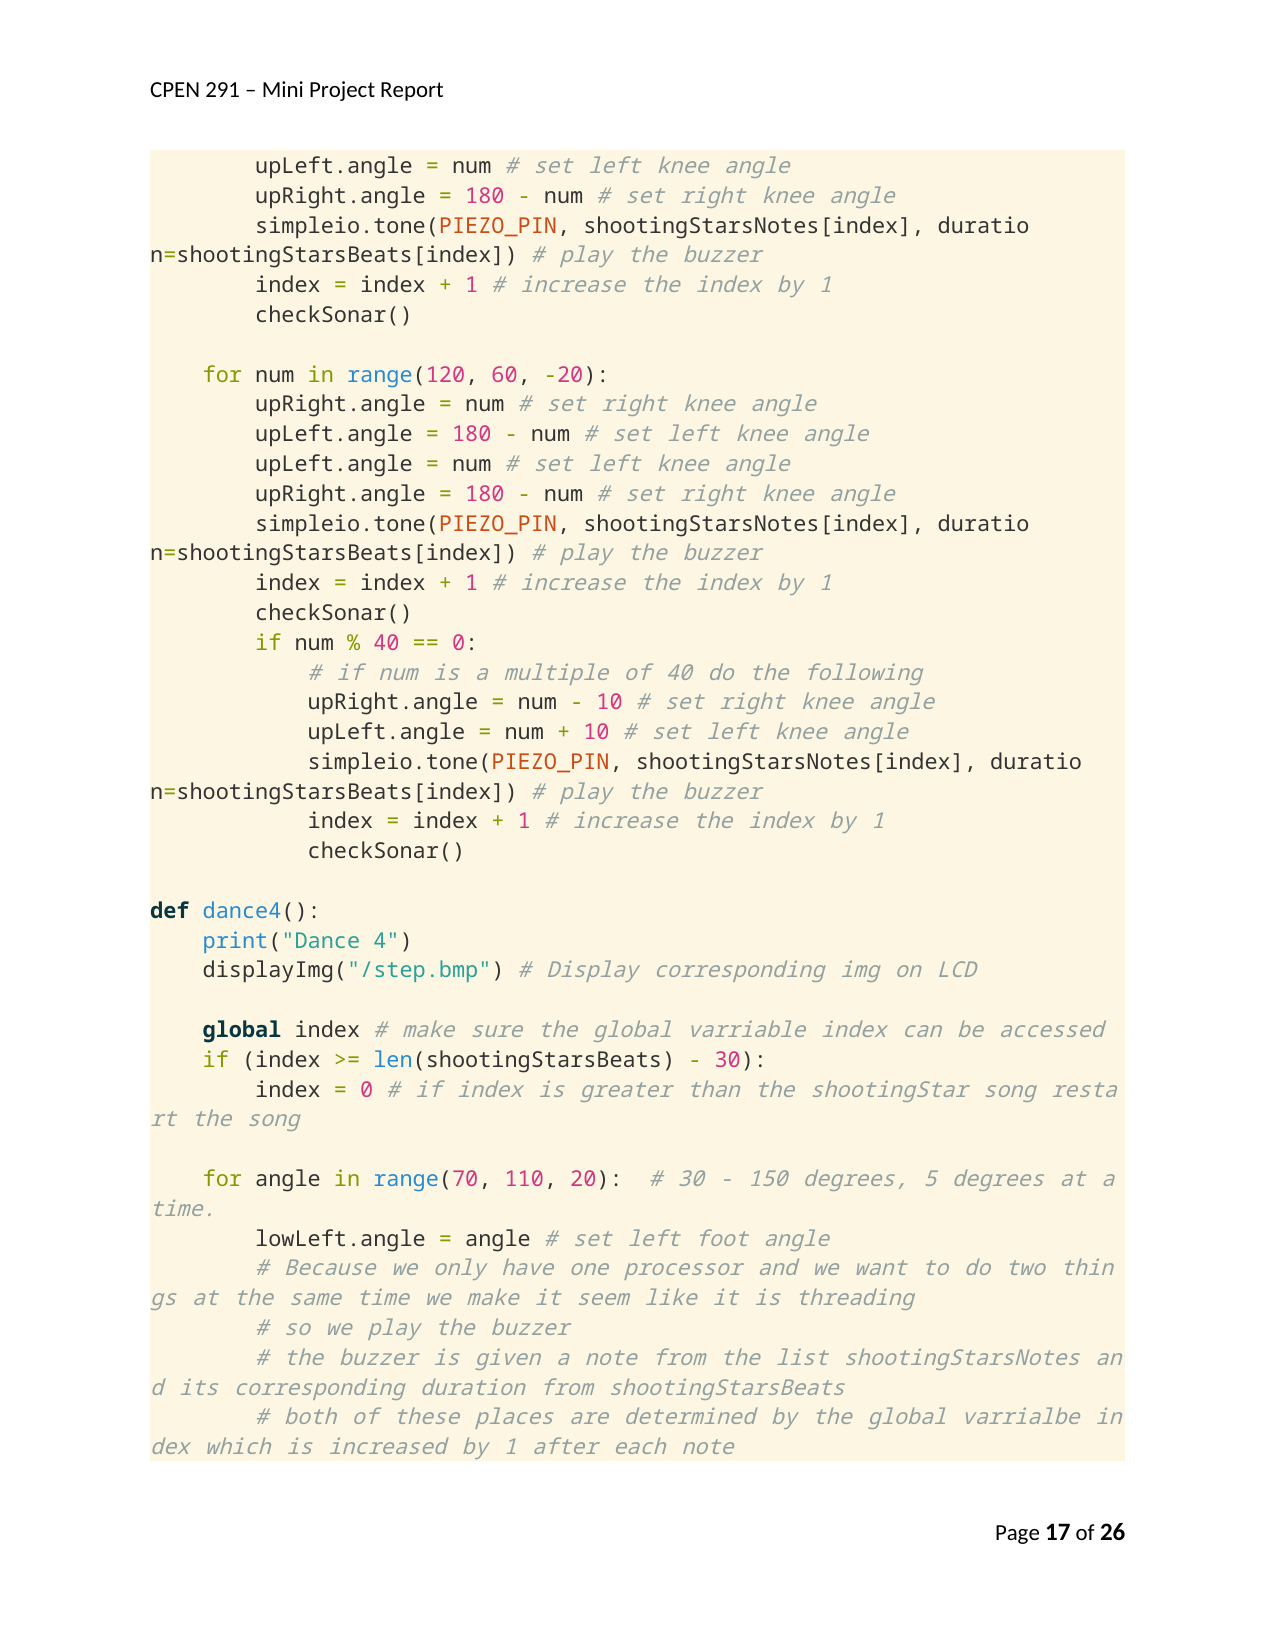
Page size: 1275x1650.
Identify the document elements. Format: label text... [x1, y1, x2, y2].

text # both of these places are determined by the global varrialbe index which is increased by 1 after each note [150, 1401, 1125, 1461]
text index = index + 1 # increase the index by 1 [150, 805, 1125, 835]
text upLeft.angle = num # set left knee angle [150, 448, 1125, 478]
text index = 0 # if index is greater than the shootingStar song restart the song [150, 1073, 1125, 1133]
text checkSonar() [150, 597, 1125, 627]
text upRight.angle = 180 - num # set right knee angle [150, 180, 1125, 209]
text # so we play the buzzer [150, 1312, 1125, 1342]
text if (index >= len(shootingStarsBeats) - 30): [150, 1044, 1125, 1073]
text simpleio.tone(PIEZO_PIN, shootingStarsNotes[index], duration=shootingStarsBeats[index]) # play the buzzer [150, 746, 1125, 805]
text simpleio.tone(PIEZO_PIN, shootingStarsNotes[index], duration=shootingStarsBeats[index]) # play the buzzer [150, 507, 1125, 567]
text def dance4(): [150, 895, 1125, 924]
text # the buzzer is given a note from the list shootingStarsNotes and its corresponding duration from shootingStarsBeats [150, 1342, 1125, 1401]
text upLeft.angle = num + 10 # set left knee angle [150, 716, 1125, 746]
text print("Dance 4") [150, 924, 1125, 954]
text for angle in range(70, 110, 20): # 30 - 150 degrees, 5 degrees at a time. [150, 1163, 1125, 1222]
text index = index + 1 # increase the index by 1 [150, 567, 1125, 597]
text upRight.angle = num # set right knee angle [150, 388, 1125, 418]
text for num in range(120, 60, -20): [150, 358, 1125, 388]
text displayImg("/step.bmp") # Display corresponding img on LCD [150, 954, 1125, 984]
text checkSonar() [150, 299, 1125, 329]
text upLeft.angle = 180 - num # set left knee angle [150, 418, 1125, 448]
text lowLeft.angle = angle # set left foot angle [150, 1222, 1125, 1252]
text index = index + 1 # increase the index by 1 [150, 269, 1125, 299]
text upLeft.angle = num # set left knee angle [150, 150, 1125, 180]
text # if num is a multiple of 40 do the following [150, 656, 1125, 686]
text if num % 40 == 0: [150, 627, 1125, 656]
text # Because we only have one processor and we want to do two things at the same time we make it seem like it is threading [150, 1252, 1125, 1312]
text checkSonar() [150, 835, 1125, 865]
text upRight.angle = 180 - num # set right knee angle [150, 478, 1125, 507]
text global index # make sure the global varriable index can be accessed [150, 1014, 1125, 1044]
text upRight.angle = num - 10 # set right knee angle [150, 686, 1125, 716]
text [150, 209, 1125, 269]
